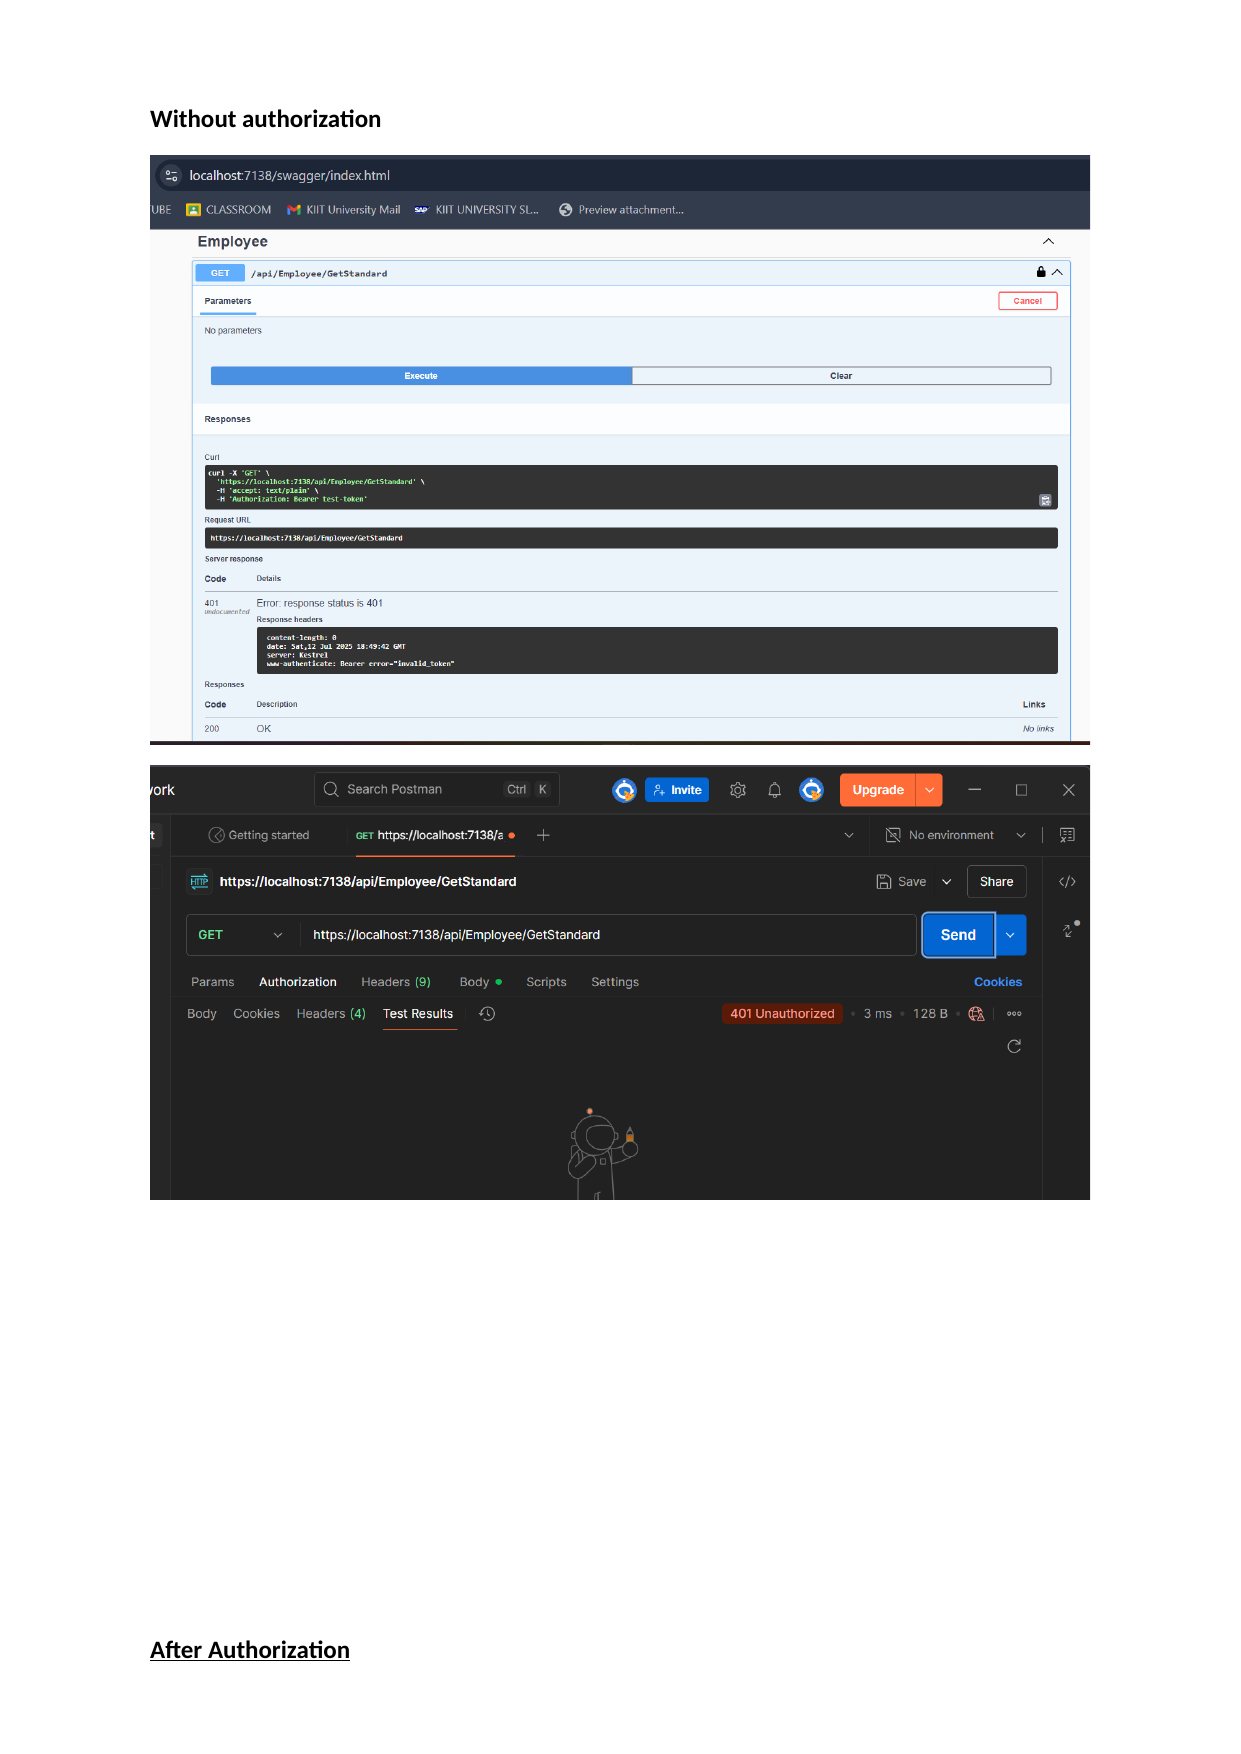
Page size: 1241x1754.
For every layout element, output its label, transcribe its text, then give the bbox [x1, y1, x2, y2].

text After Authorization [150, 1634, 1090, 1664]
text Without authorization [150, 103, 1090, 134]
picture [150, 765, 1091, 1200]
picture [150, 155, 1091, 745]
